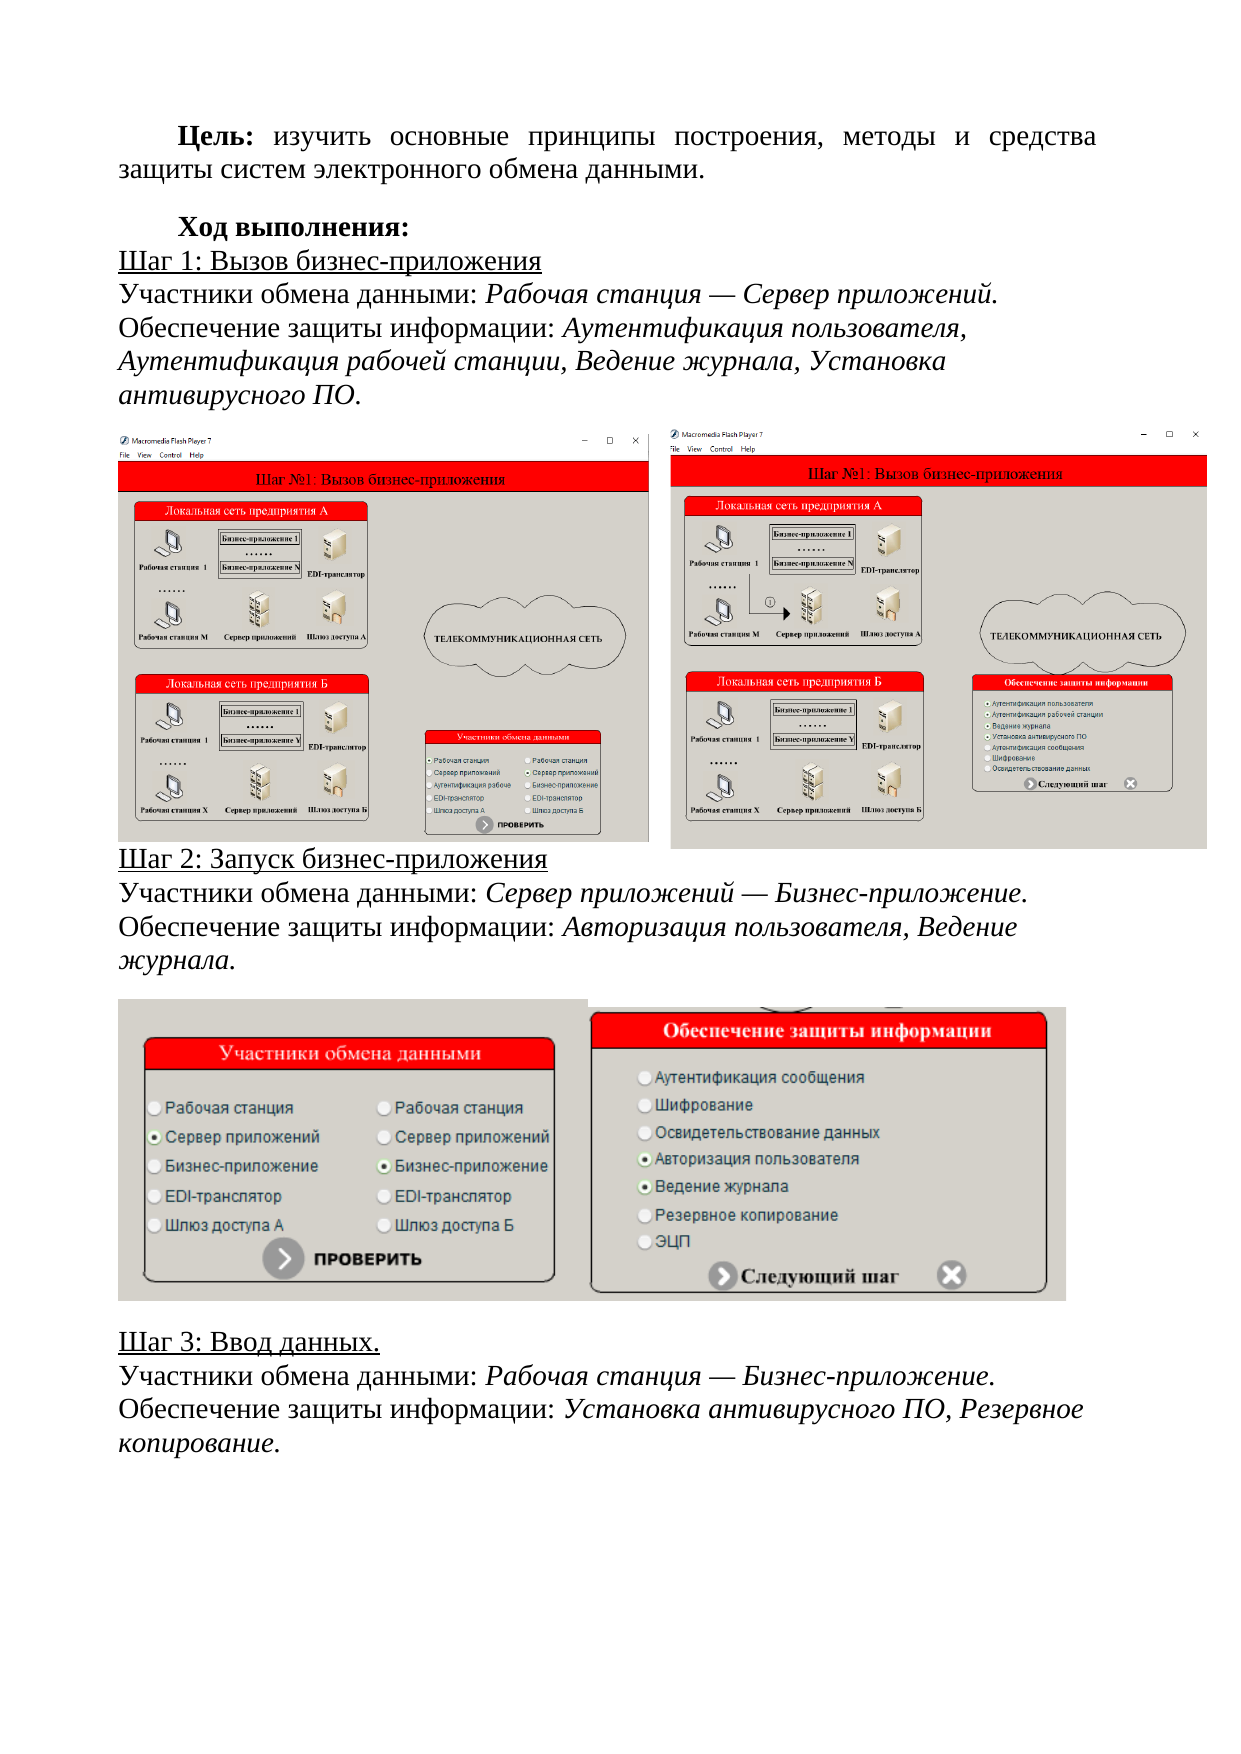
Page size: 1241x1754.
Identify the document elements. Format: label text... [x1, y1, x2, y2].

picture [118, 999, 1067, 1301]
text Ход выполнения: [118, 209, 1097, 243]
text Шаг 3: Ввод данных. Участники обмена данными: Рабочая станция — Бизнес-приложение. Обеспечение защиты информации: Установка антивирусного ПО, Резервное копирование. [118, 1324, 1097, 1458]
picture [118, 434, 649, 842]
picture [670, 427, 1207, 849]
text Шаг 1: Вызов бизнес-приложения Участники обмена данными: Рабочая станция — Сервер приложений. Обеспечение защиты информации: Аутентификация пользователя, Аутентификация рабочей станции, Ведение журнала, Установка антивирусного ПО. [118, 243, 1097, 411]
text Цель: изучить основные принципы построения, методы и средства защиты систем электронного обмена данными. [118, 118, 1097, 185]
